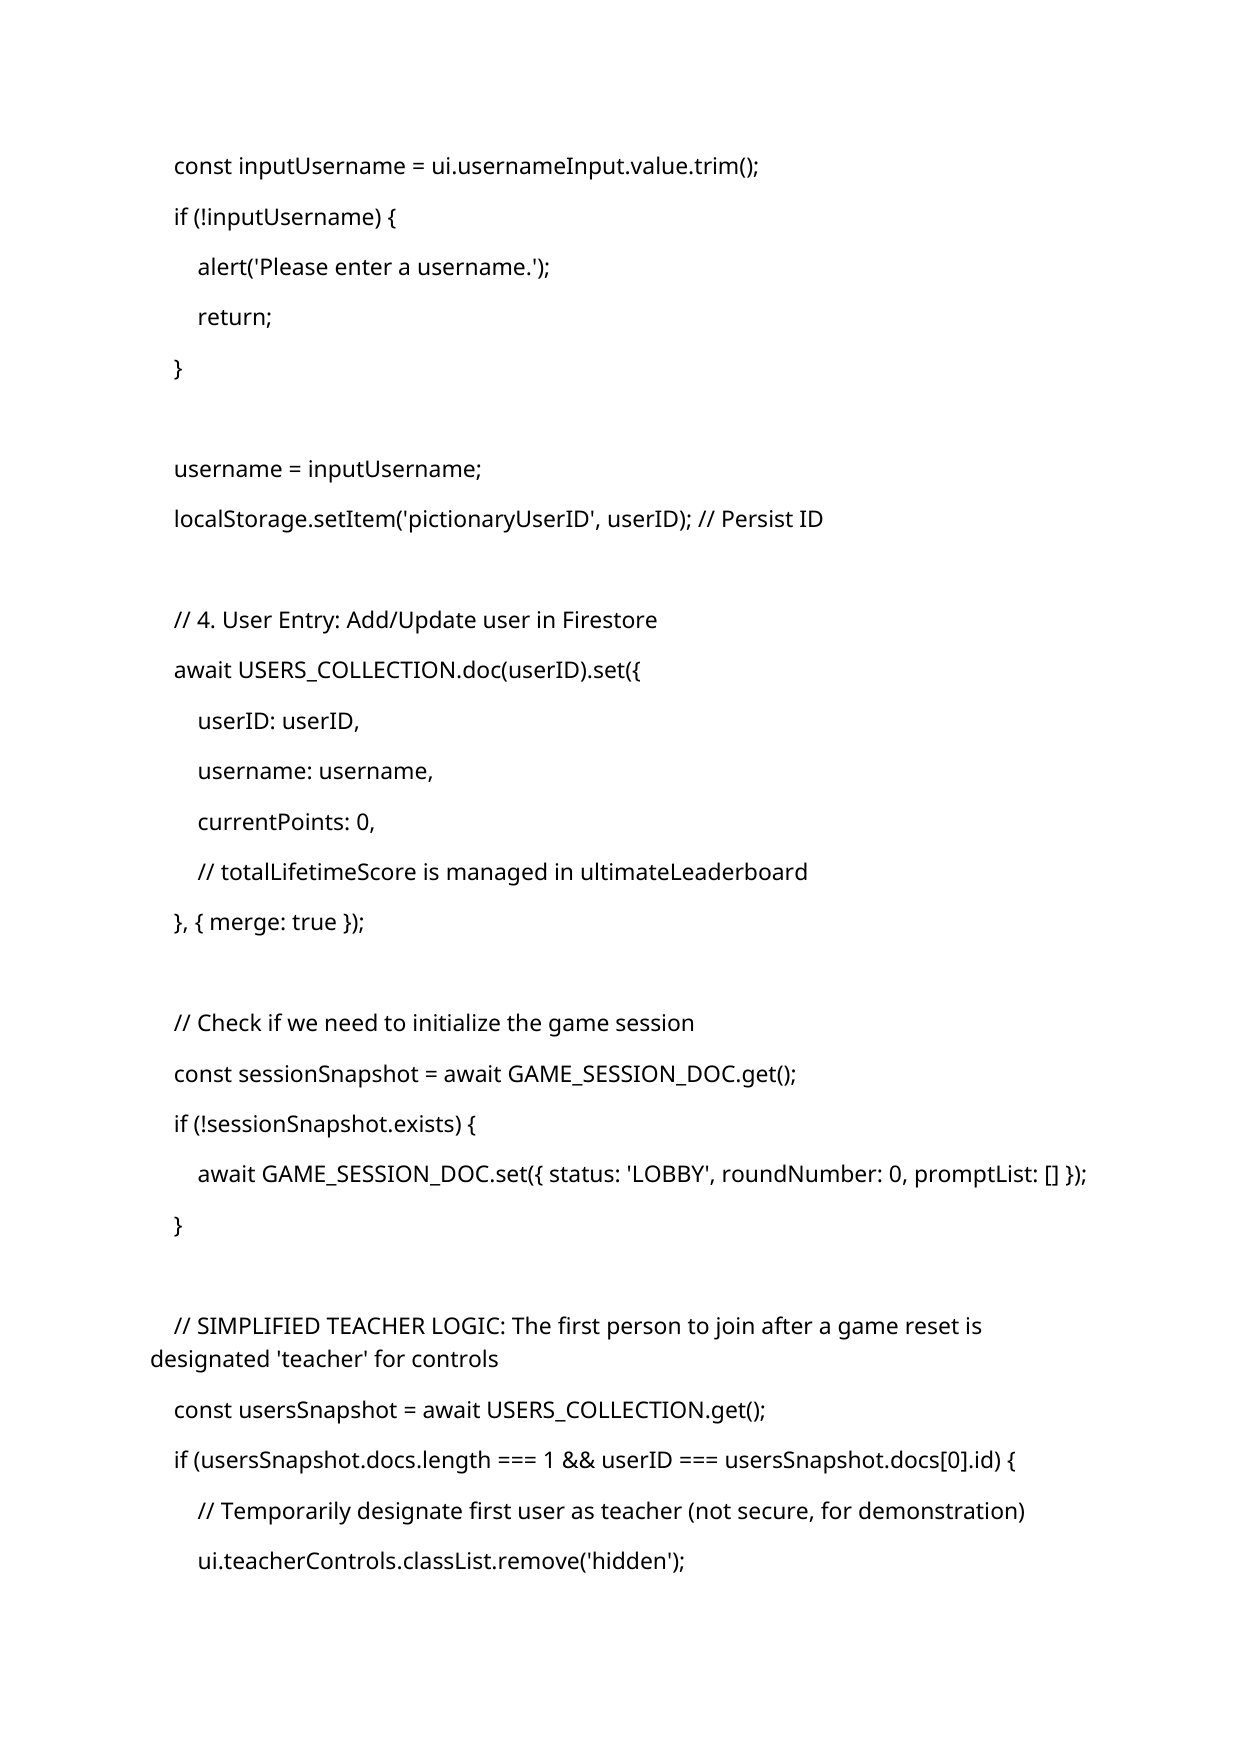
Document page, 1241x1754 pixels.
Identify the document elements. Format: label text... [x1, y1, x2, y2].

text // 4. User Entry: Add/Update user in Firestore [150, 604, 1090, 635]
text if (!sessionSnapshot.exists) { [150, 1108, 1090, 1139]
text }, { merge: true }); [150, 906, 1090, 937]
text userID: userID, [150, 704, 1090, 736]
text currentPoints: 0, [150, 805, 1090, 837]
text await USERS_COLLECTION.doc(userID).set({ [150, 654, 1090, 685]
text if (usersSnapshot.docs.length === 1 && userID === usersSnapshot.docs[0].id) { [150, 1444, 1090, 1475]
text // SIMPLIFIED TEACHER LOGIC: The first person to join after a game reset is designated 'teacher' for controls [150, 1309, 1090, 1374]
text } [150, 352, 1090, 383]
text if (!inputUsername) { [150, 200, 1090, 232]
text await GAME_SESSION_DOC.set({ status: 'LOBBY', roundNumber: 0, promptList: [] }); [150, 1158, 1090, 1189]
text } [150, 1209, 1090, 1240]
text const inputUsername = ui.usernameInput.value.trim(); [150, 150, 1090, 181]
text const usersSnapshot = await USERS_COLLECTION.get(); [150, 1394, 1090, 1425]
text // Temporarily designate first user as teacher (not secure, for demonstration) [150, 1494, 1090, 1526]
text // Check if we need to initialize the game session [150, 1007, 1090, 1038]
text localStorage.setItem('pictionaryUserID', userID); // Persist ID [150, 503, 1090, 534]
text // totalLifetimeScore is managed in ultimateLeaderboard [150, 856, 1090, 887]
text ui.teacherControls.classList.remove('hidden'); [150, 1545, 1090, 1576]
text const sessionSnapshot = await GAME_SESSION_DOC.get(); [150, 1057, 1090, 1089]
text alert('Please enter a username.'); [150, 251, 1090, 282]
text username = inputUsername; [150, 452, 1090, 484]
text username: username, [150, 755, 1090, 786]
text return; [150, 301, 1090, 332]
